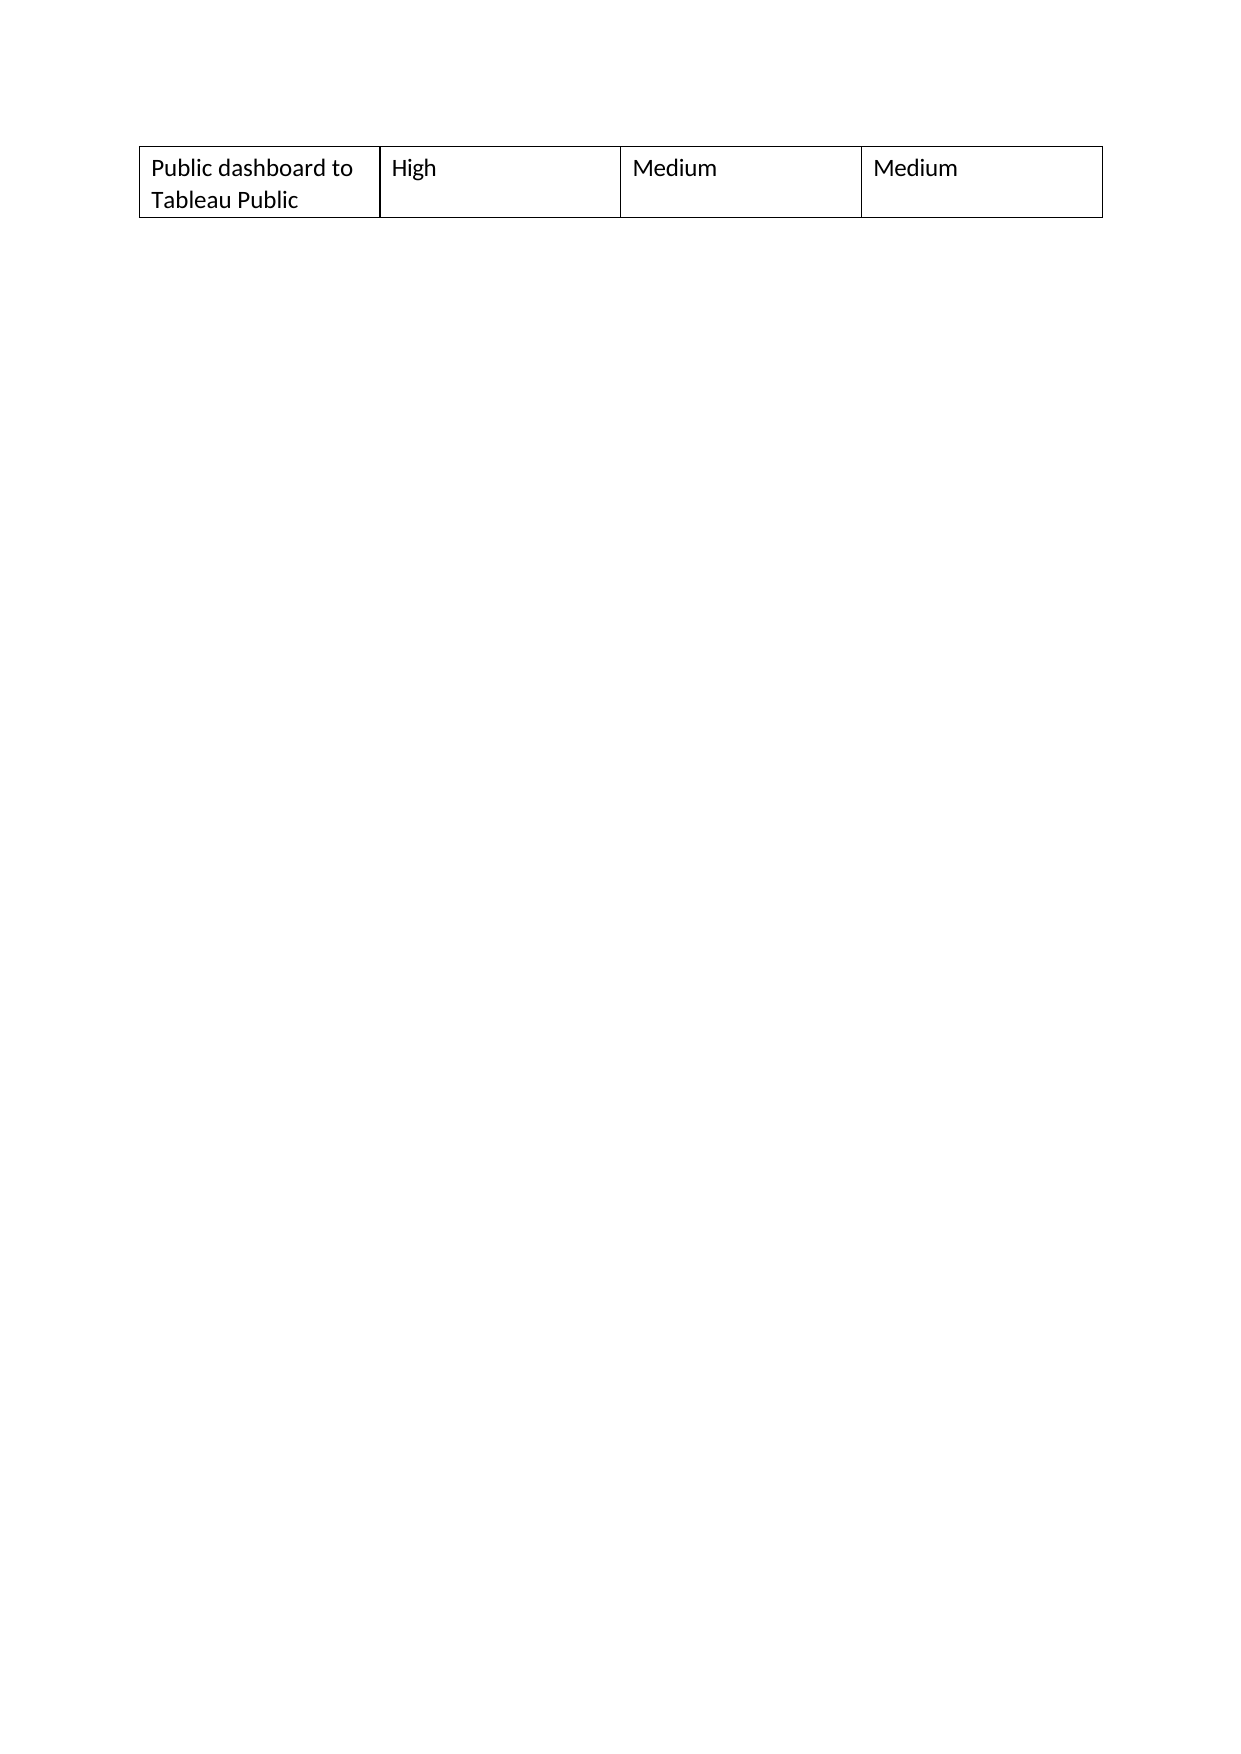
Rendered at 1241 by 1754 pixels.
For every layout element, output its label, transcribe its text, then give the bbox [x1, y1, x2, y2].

table_header Medium [621, 147, 861, 217]
table_header Public dashboard to Tableau Public [140, 147, 379, 217]
table_header High [381, 147, 620, 217]
table_header Medium [862, 147, 1102, 217]
